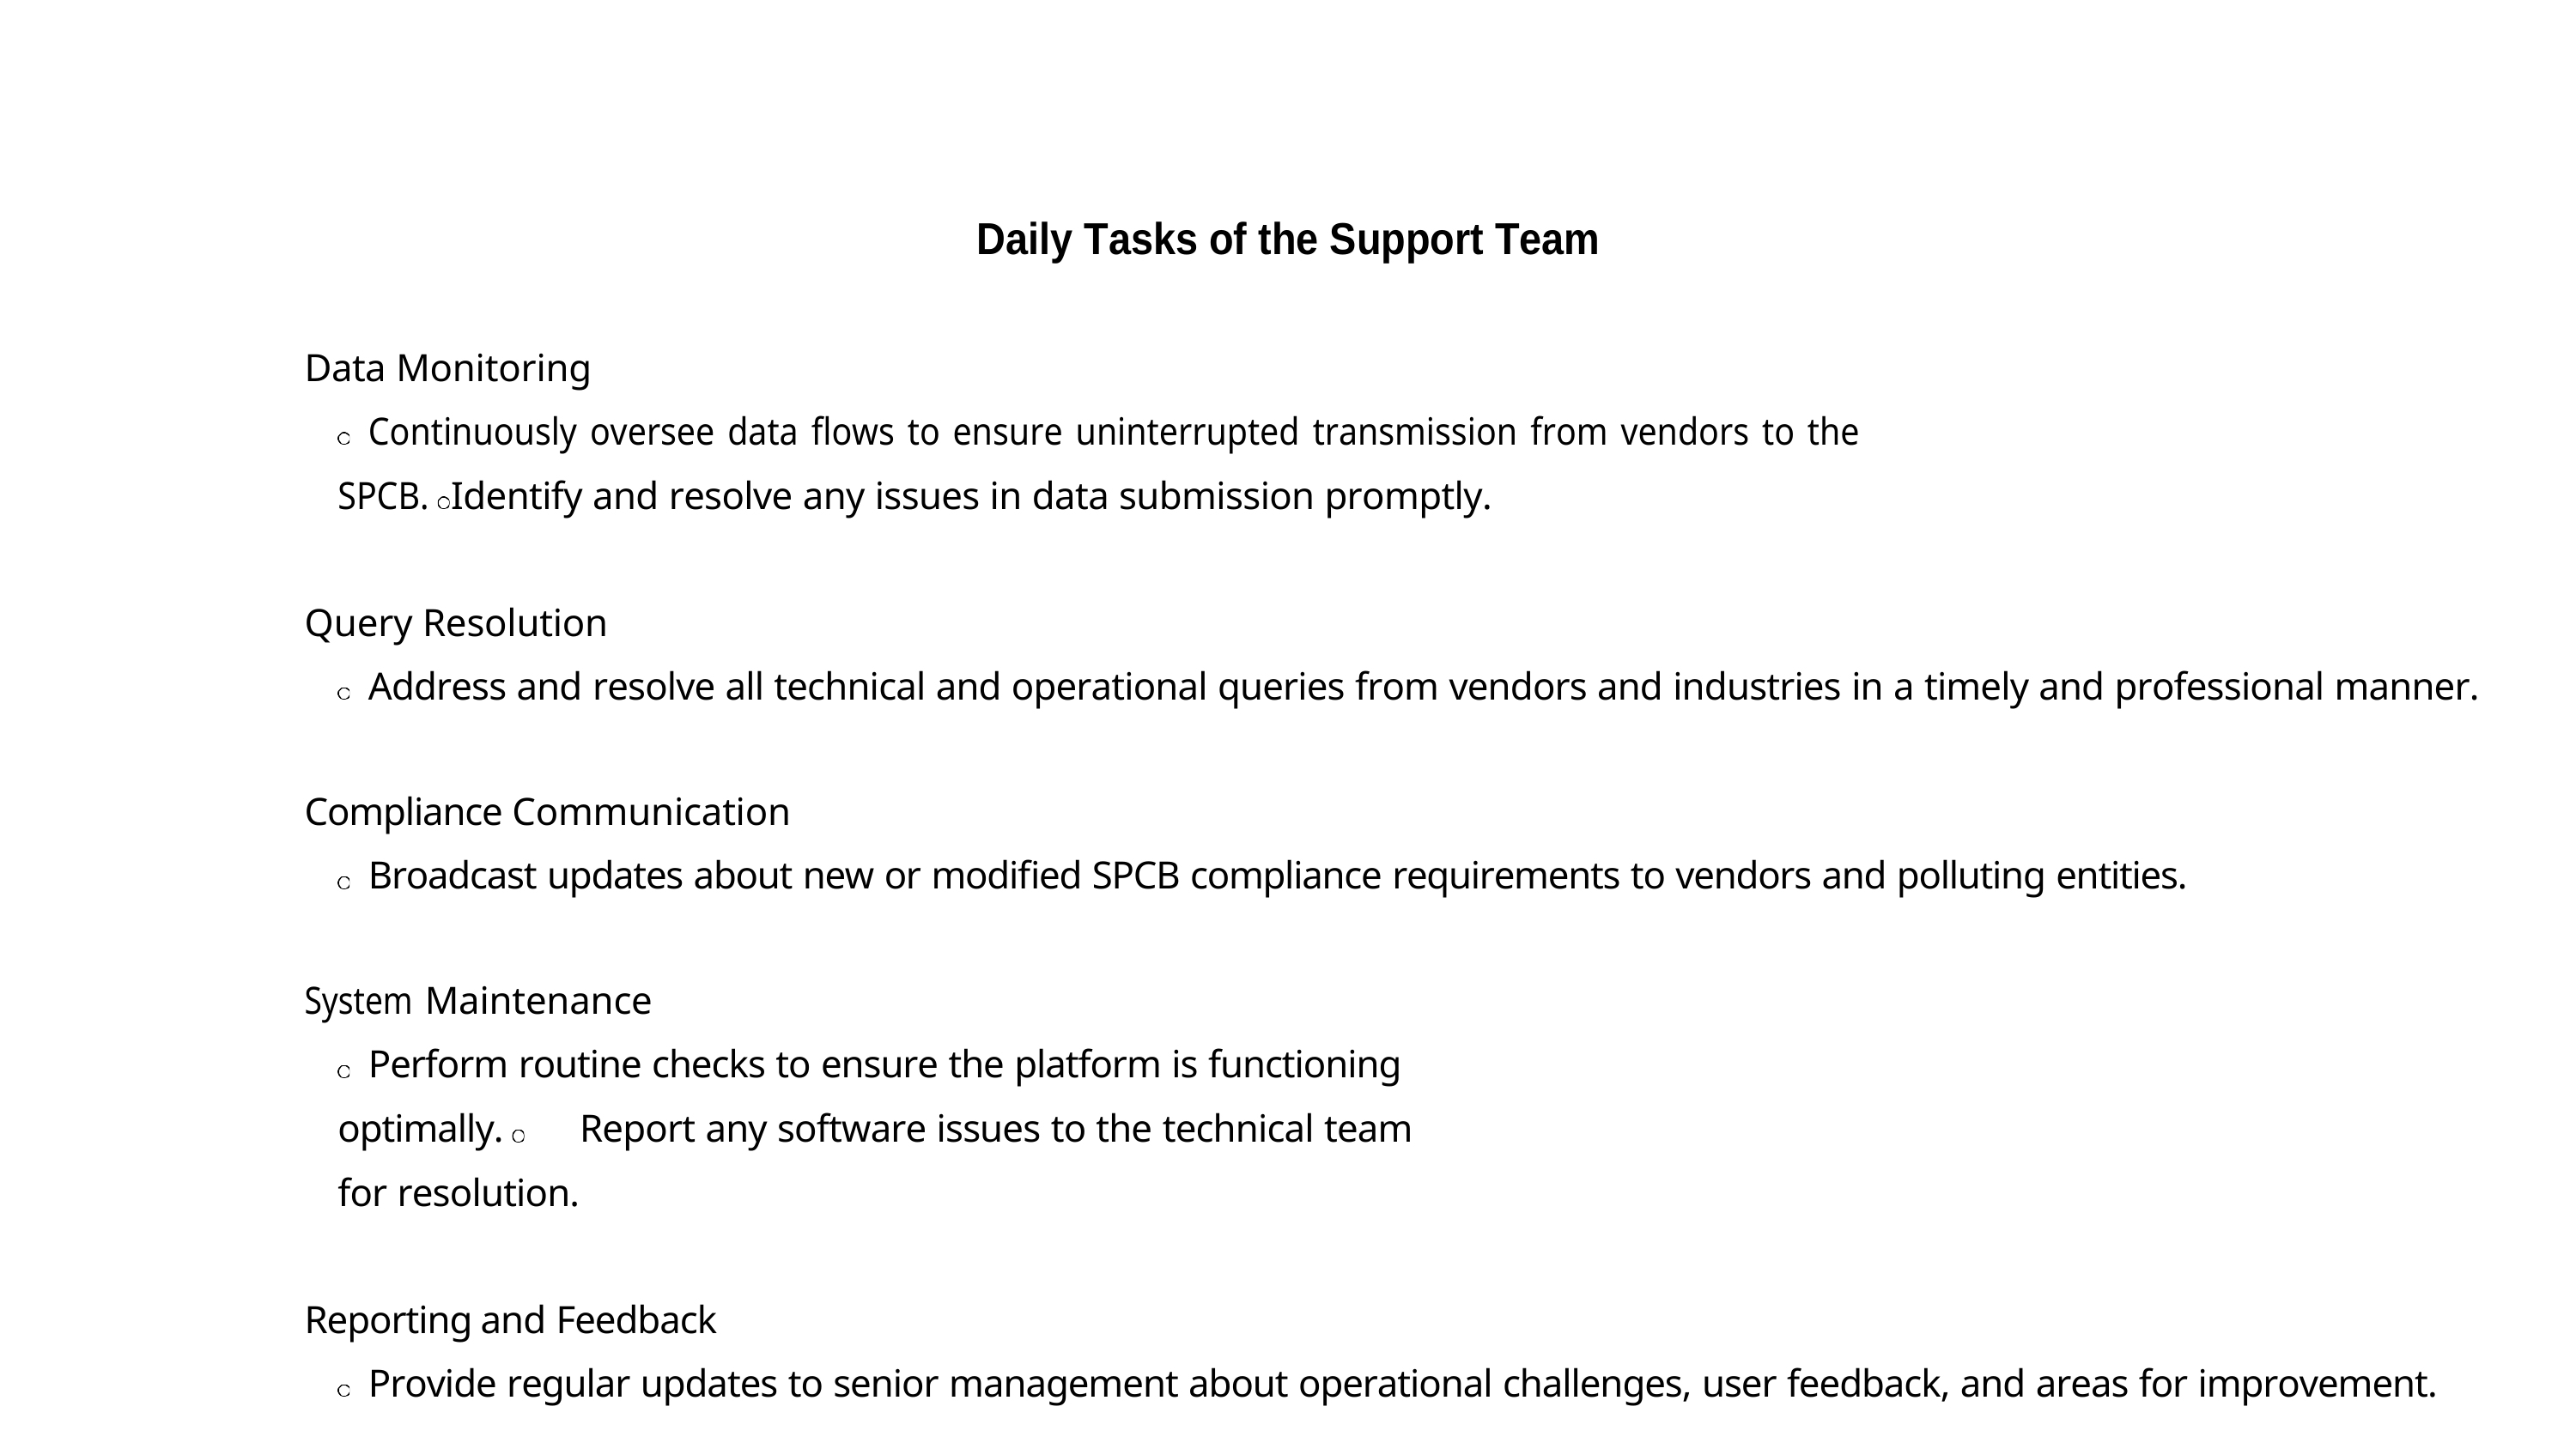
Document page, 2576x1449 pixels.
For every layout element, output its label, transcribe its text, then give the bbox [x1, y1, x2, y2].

subtitle Daily Tasks of the Support Team [332, 213, 2245, 264]
picture [437, 496, 450, 509]
text Address and resolve all technical and operational queries from vendors and industries in a timely and professional manner. [337, 659, 2543, 711]
text Compliance Communication [304, 785, 2543, 836]
picture [337, 1385, 350, 1397]
text Continuously oversee data flows to ensure uninterrupted transmission from vendors to the SPCB. Identify and resolve any issues in data submission promptly. [337, 404, 1876, 520]
text Broadcast updates about new or modified SPCB compliance requirements to vendors and polluting entities. [337, 848, 2543, 900]
picture [337, 432, 350, 445]
text Data Monitoring [304, 342, 2543, 392]
picture [337, 1065, 350, 1078]
text Query Resolution [304, 597, 2543, 647]
text System Maintenance [304, 974, 2543, 1025]
text Reporting and Feedback [304, 1294, 2543, 1345]
picture [512, 1130, 525, 1143]
picture [337, 688, 350, 700]
text Provide regular updates to senior management about operational challenges, user feedback, and areas for improvement. [337, 1356, 2543, 1408]
picture [337, 876, 350, 889]
text Perform routine checks to ensure the platform is functioning optimally. Report any software issues to the technical team for resolution. [337, 1037, 1466, 1217]
